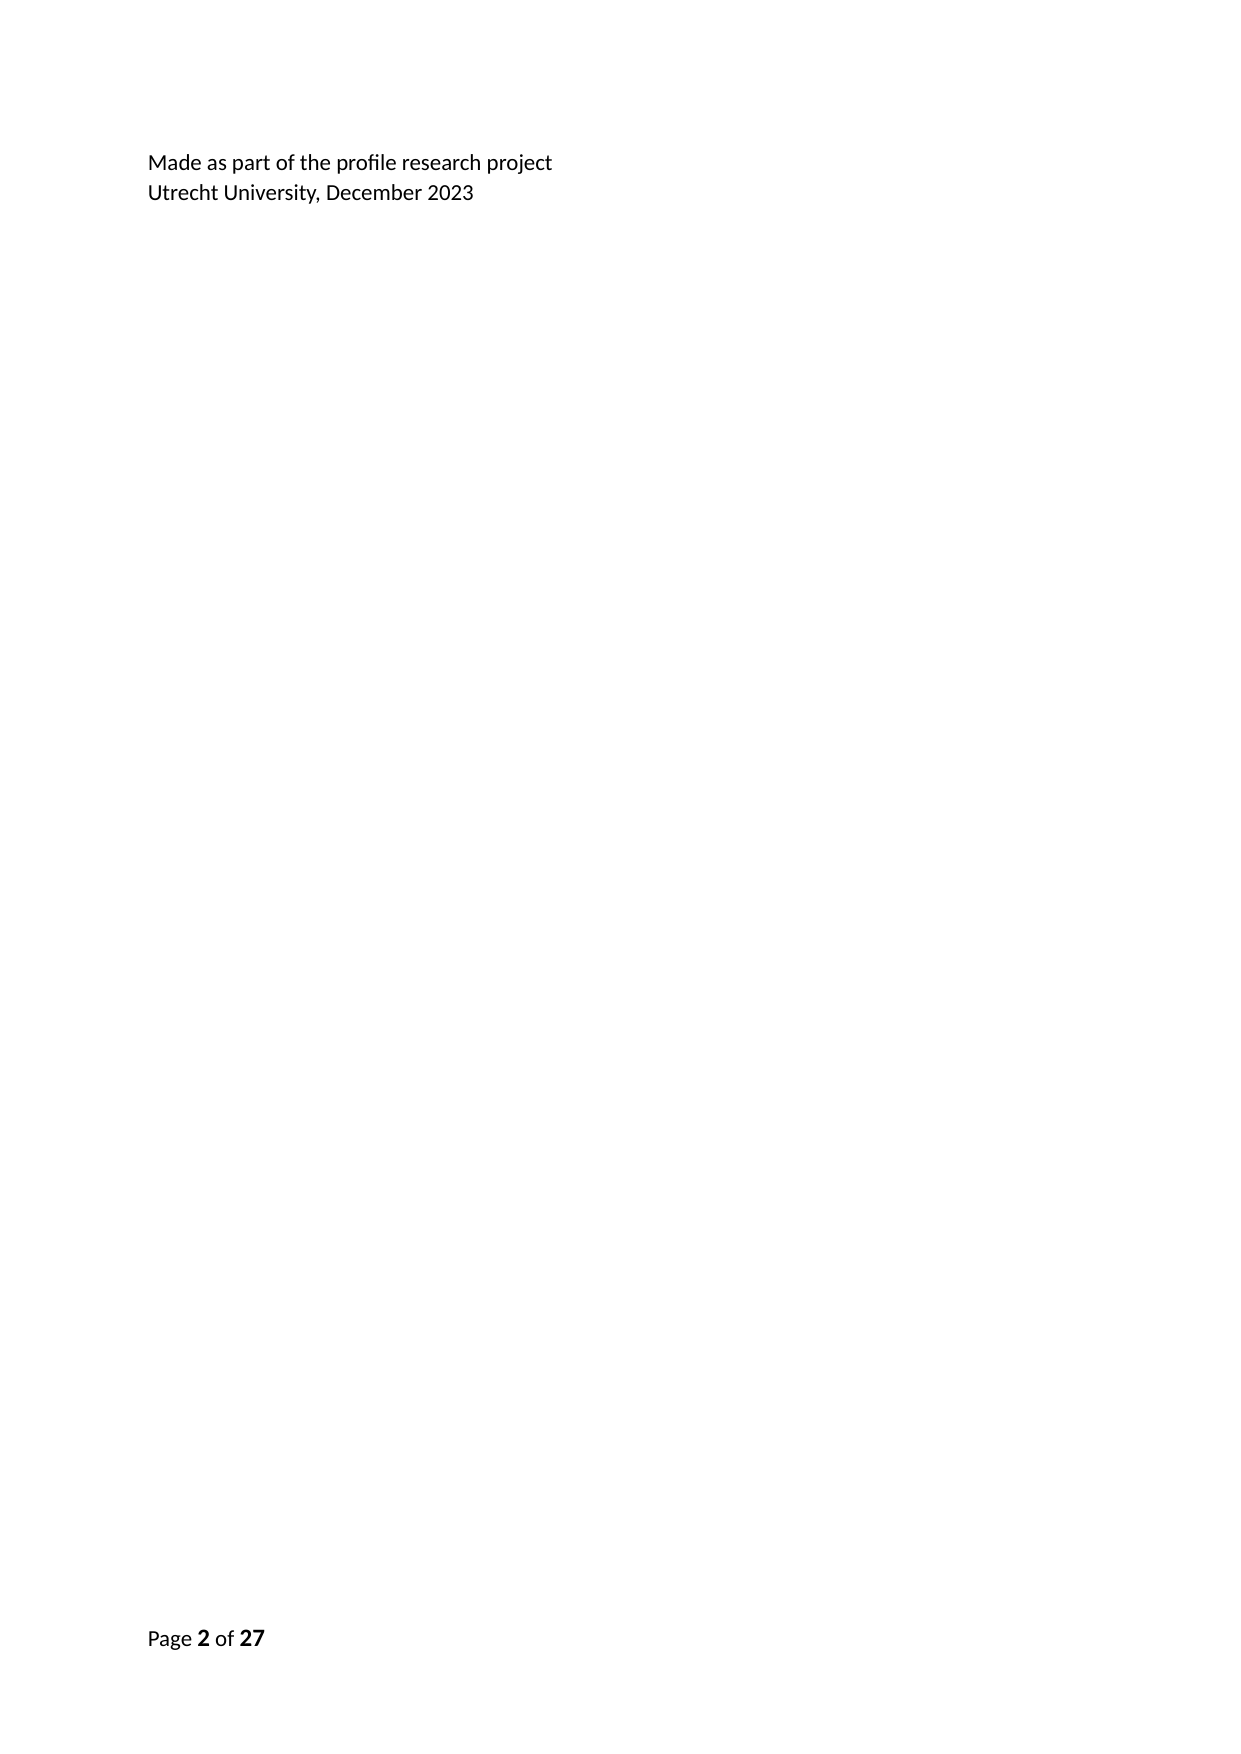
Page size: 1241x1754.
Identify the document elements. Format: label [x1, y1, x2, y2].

text [148, 148, 1093, 206]
